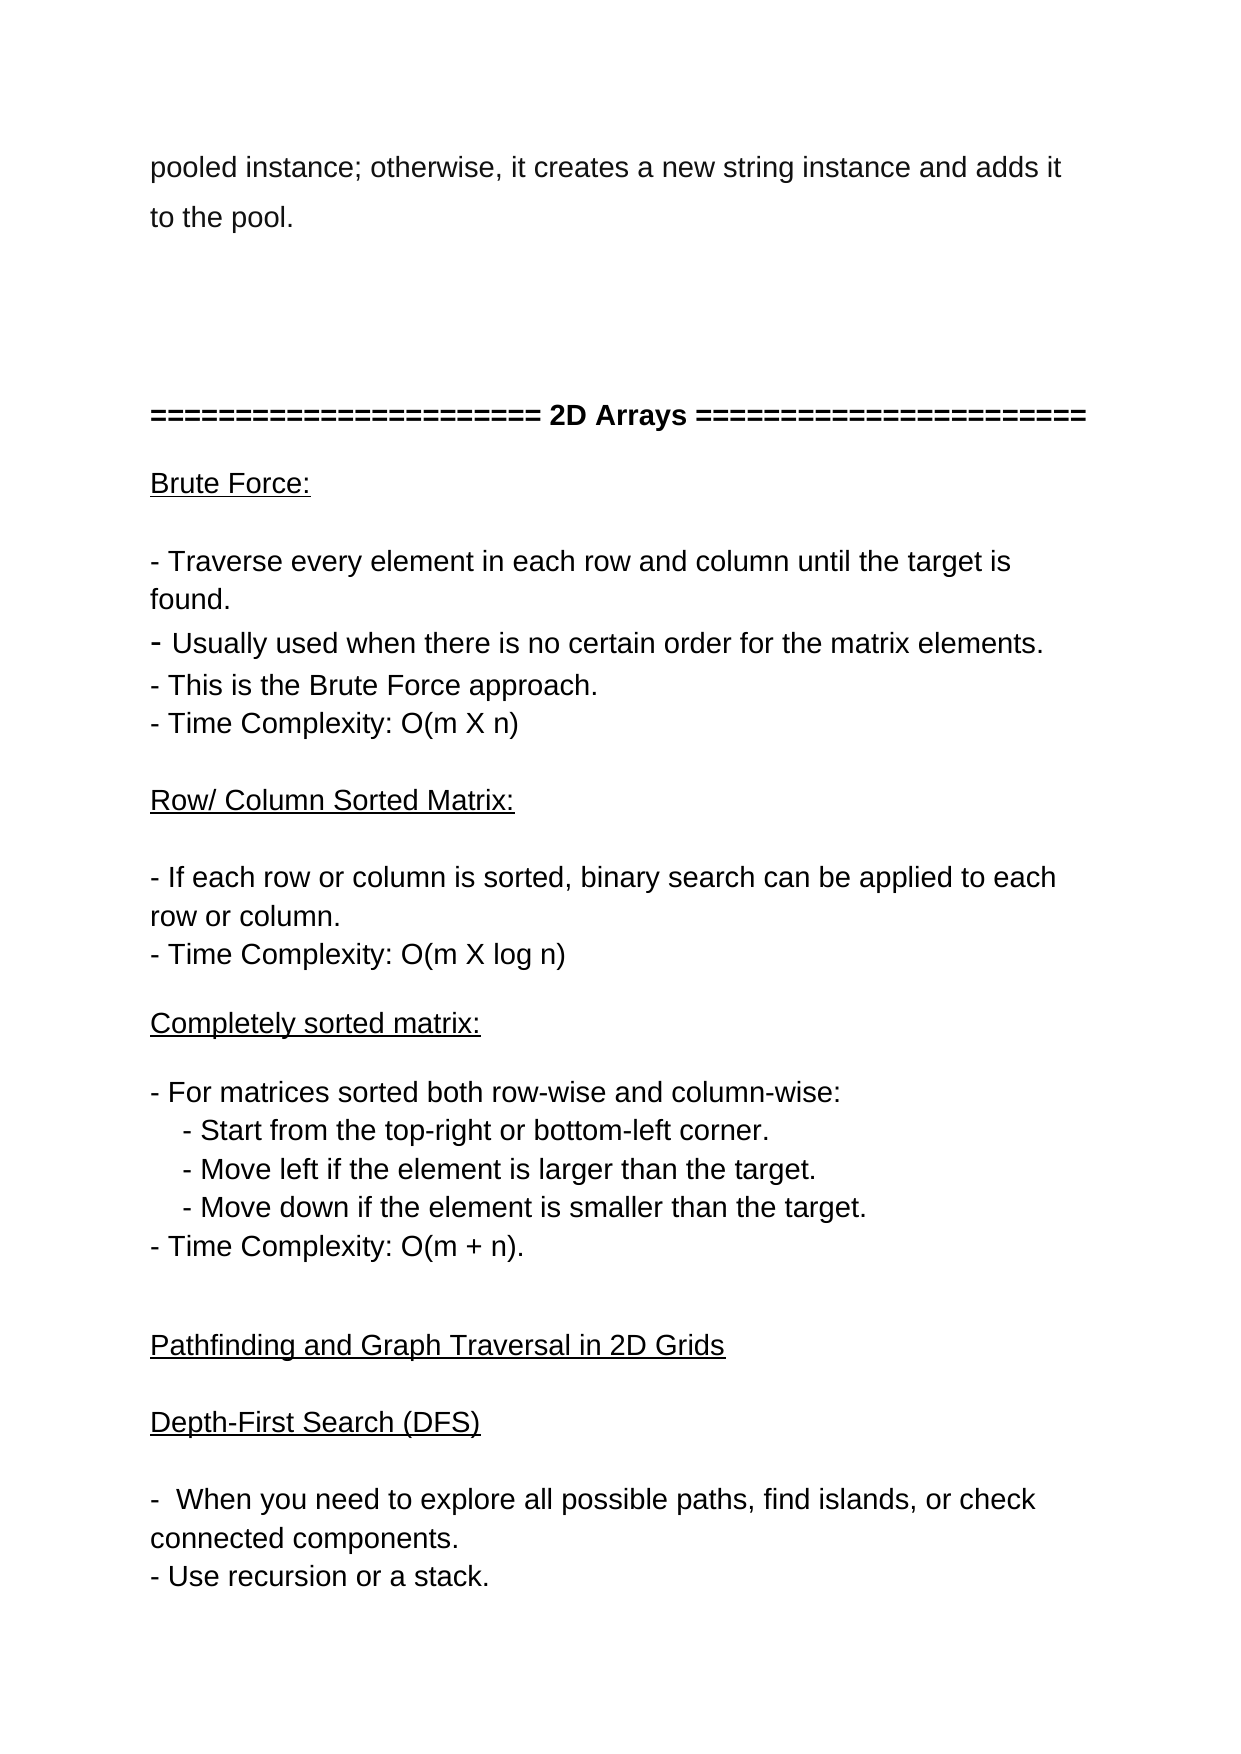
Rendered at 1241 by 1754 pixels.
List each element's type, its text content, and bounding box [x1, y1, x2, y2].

text - If each row or column is sorted, binary search can be applied to each row or column. [150, 860, 1090, 932]
text - Time Complexity: O(m + n). [150, 1229, 1090, 1262]
text - When you need to explore all possible paths, find islands, or check connected components. [150, 1482, 1090, 1554]
text - For matrices sorted both row-wise and column-wise: [150, 1075, 1090, 1108]
text Completely sorted matrix: [150, 1006, 1090, 1039]
text - Time Complexity: O(m X n) [150, 706, 1090, 739]
text ======================= 2D Arrays ======================= [150, 398, 1090, 431]
text - Start from the top-right or bottom-left corner. [150, 1113, 1090, 1147]
text Depth-First Search (DFS) [150, 1405, 1090, 1438]
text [150, 150, 1090, 234]
text - Traverse every element in each row and column until the target is found. [150, 544, 1090, 616]
text - Move down if the element is smaller than the target. [150, 1190, 1090, 1224]
text - Move left if the element is larger than the target. [150, 1152, 1090, 1185]
text - Use recursion or a stack. [150, 1559, 1090, 1593]
text Brute Force: [150, 467, 1090, 500]
text - Time Complexity: O(m X log n) [150, 937, 1090, 971]
text Pathfinding and Graph Traversal in 2D Grids [150, 1328, 1090, 1361]
text - This is the Brute Force approach. [150, 667, 1090, 701]
text Row/ Column Sorted Matrix: [150, 783, 1090, 817]
text - Usually used when there is no certain order for the matrix elements. [150, 621, 1090, 661]
